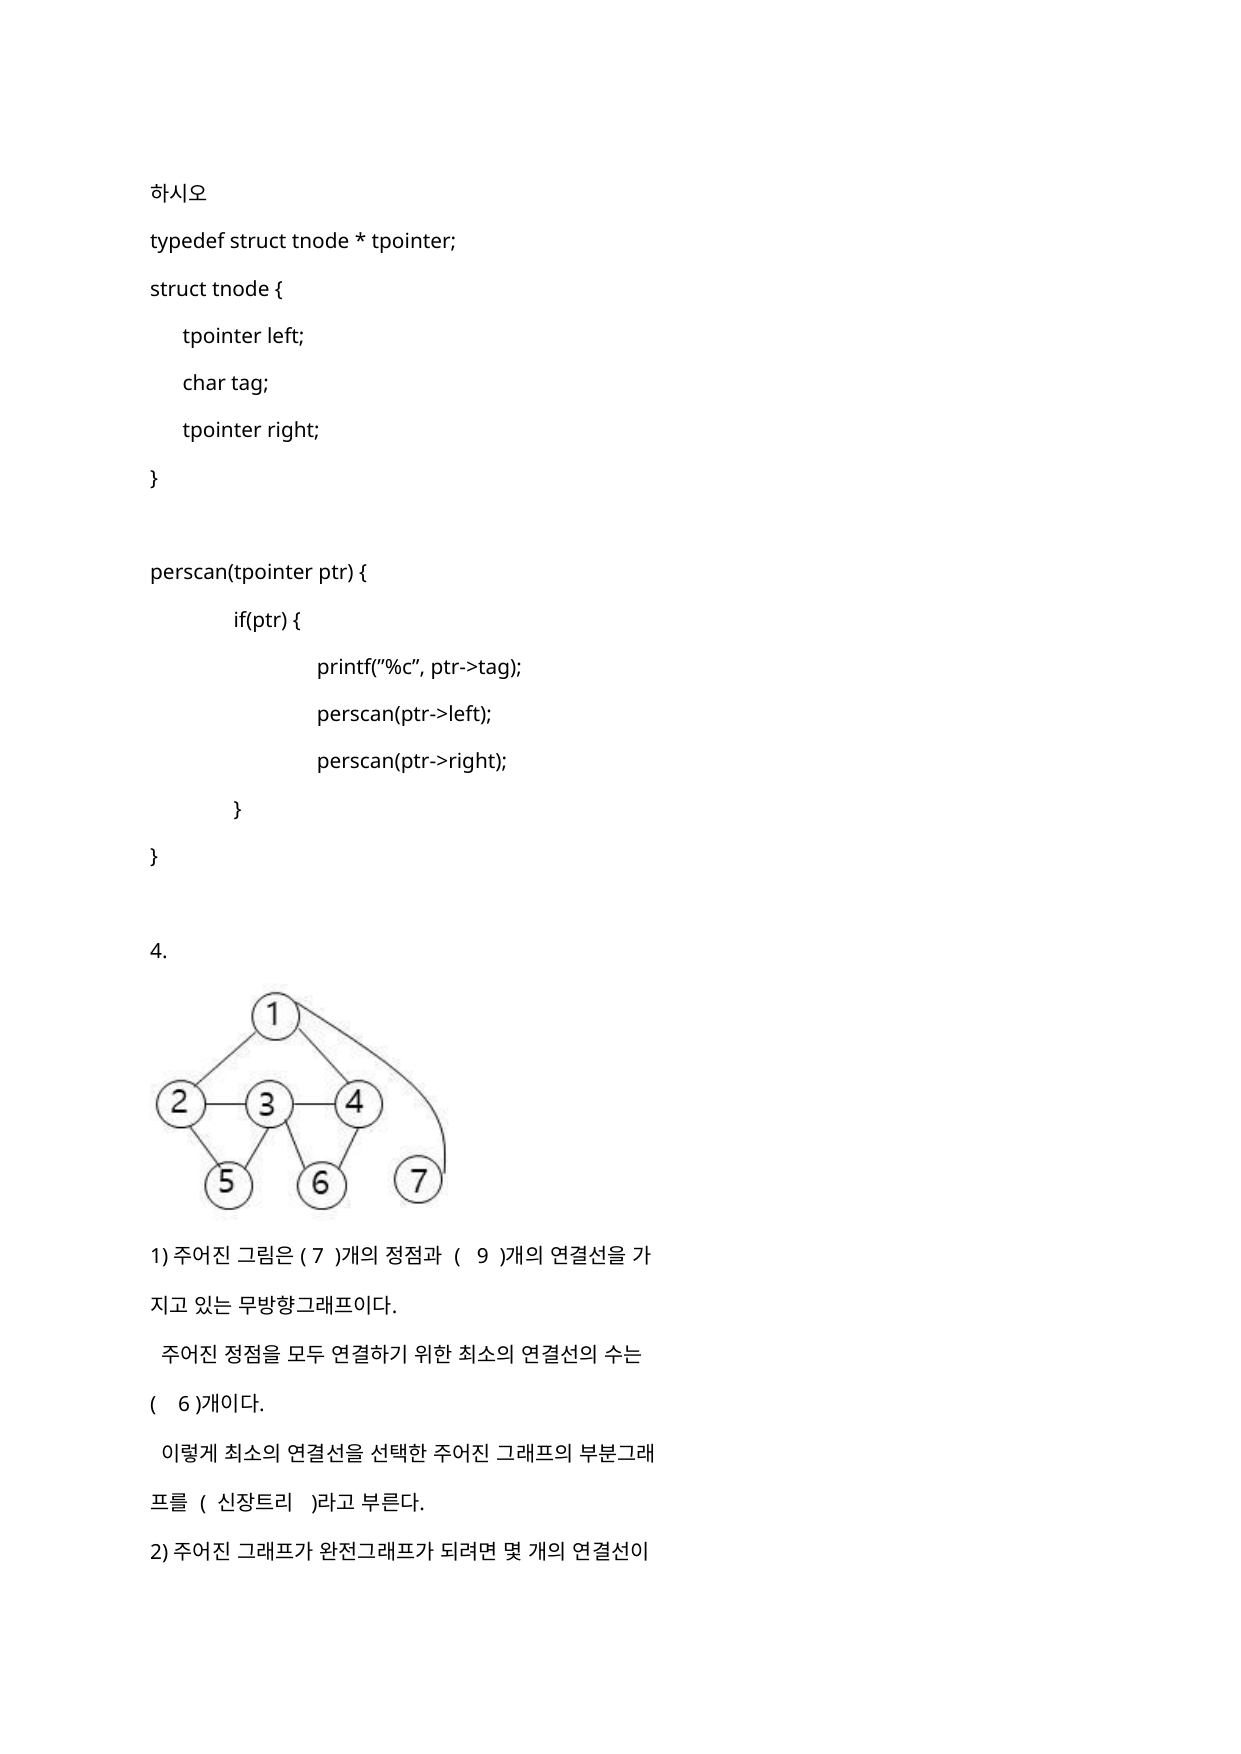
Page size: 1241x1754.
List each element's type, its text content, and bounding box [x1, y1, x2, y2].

text } [150, 841, 1090, 870]
text 4. [150, 936, 1090, 964]
text 하시오 [150, 177, 1090, 207]
text perscan(ptr->left); [150, 699, 1090, 728]
text 주어진 정점을 모두 연결하기 위한 최소의 연결선의 수는 [150, 1338, 1090, 1368]
text if(ptr) { [150, 605, 1090, 633]
text struct tnode { [150, 274, 1090, 302]
text } [150, 794, 1090, 822]
text 프를 ( 신장트리 )라고 부른다. [150, 1486, 1090, 1516]
text perscan(ptr->right); [150, 747, 1090, 775]
text char tag; [150, 368, 1090, 397]
text 1) 주어진 그림은 ( 7 )개의 정점과 ( 9 )개의 연결선을 가 [150, 1239, 1090, 1270]
text typedef struct tnode * tpointer; [150, 226, 1090, 255]
text 지고 있는 무방향그래프이다. [150, 1289, 1090, 1319]
text 2) 주어진 그래프가 완전그래프가 되려면 몇 개의 연결선이 [150, 1536, 1090, 1566]
text 이렇게 최소의 연결선을 선택한 주어진 그래프의 부분그래 [150, 1437, 1090, 1467]
text } [150, 463, 1090, 491]
picture [150, 983, 449, 1221]
text tpointer right; [150, 416, 1090, 444]
text printf(”%c”, ptr->tag); [150, 652, 1090, 681]
text ( 6 )개이다. [150, 1387, 1090, 1418]
text tpointer left; [150, 321, 1090, 349]
text perscan(tpointer ptr) { [150, 557, 1090, 586]
